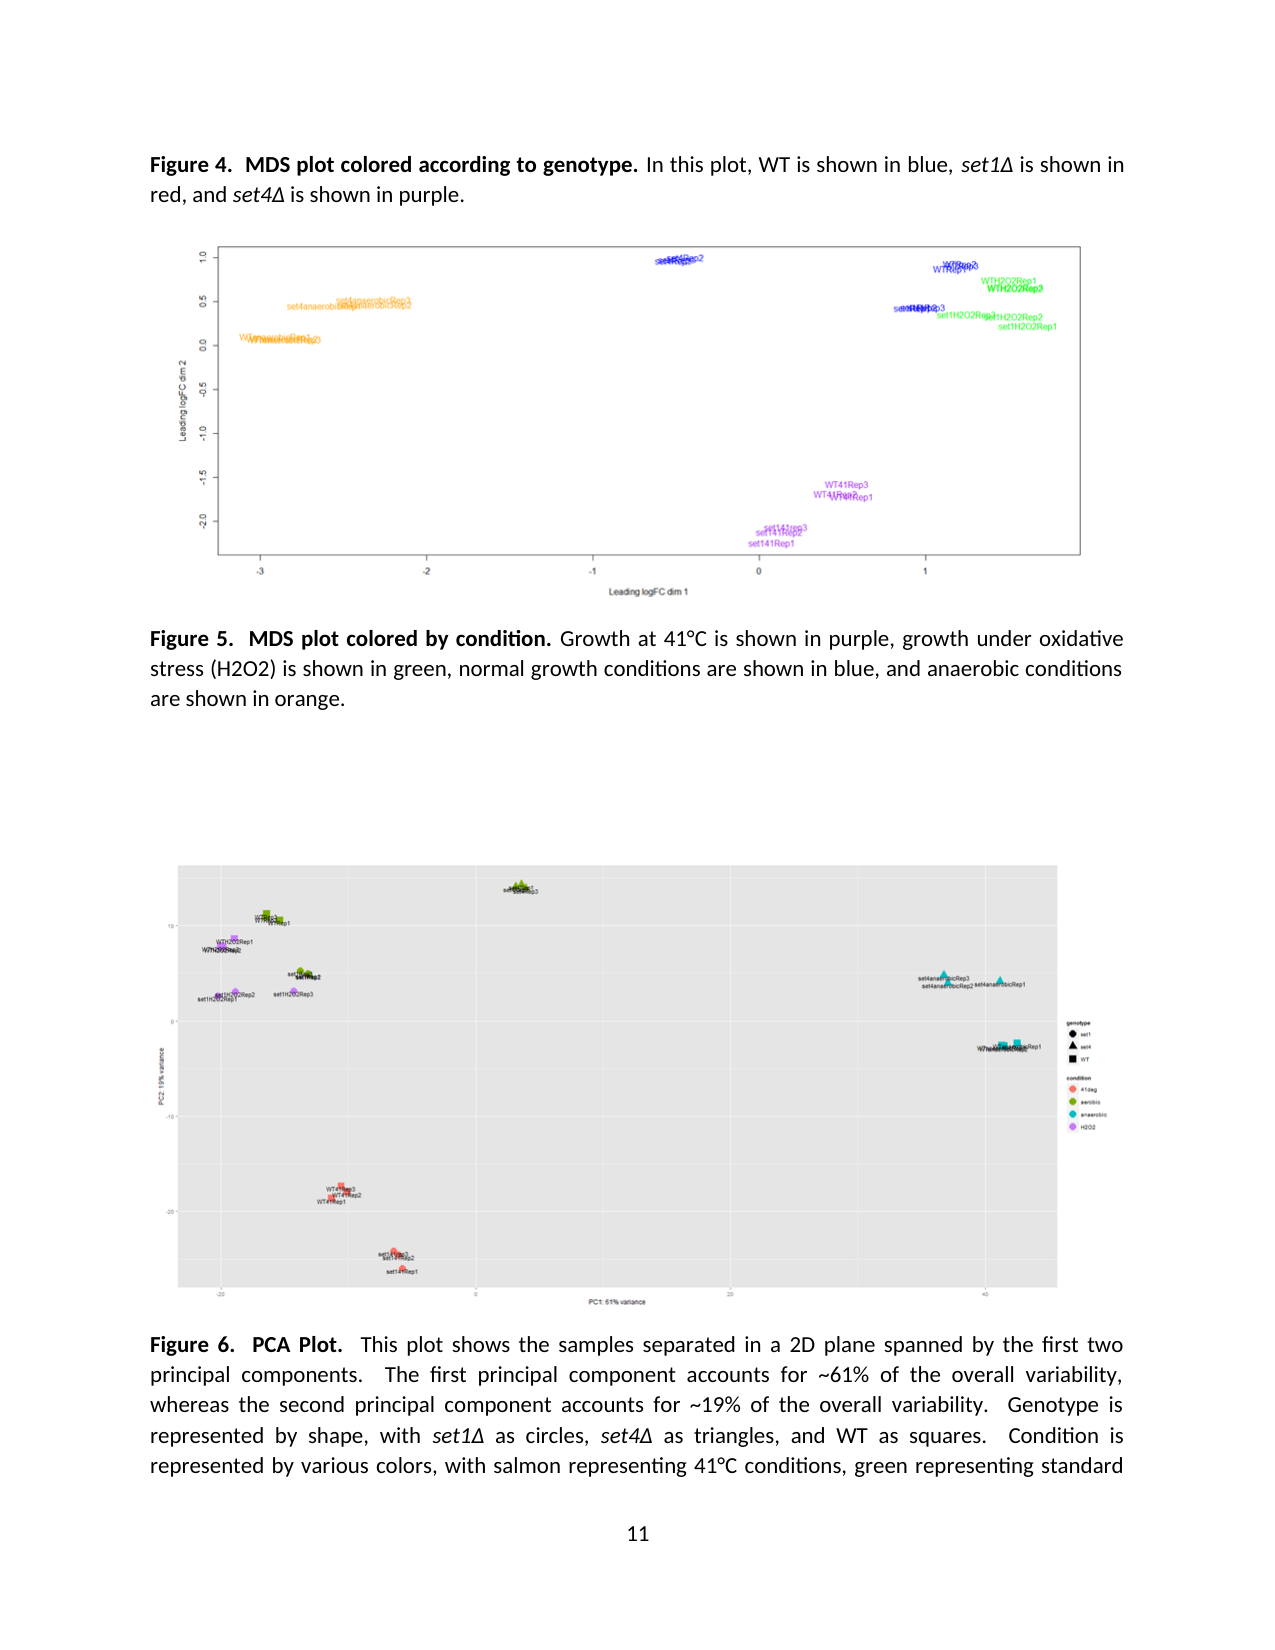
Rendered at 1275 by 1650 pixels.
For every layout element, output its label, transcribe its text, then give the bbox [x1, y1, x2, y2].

text Figure 4. MDS plot colored according to genotype. In this plot, WT is shown in blue, set1Δ is shown in red, and set4Δ is shown in purple. [150, 150, 1125, 208]
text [150, 1330, 1125, 1479]
picture [174, 227, 1101, 606]
text Figure 5. MDS plot colored by condition. Growth at 41°C is shown in purple, growth under oxidative stress (H2O2) is shown in green, normal growth conditions are shown in blue, and anaerobic conditions are shown in orange. [150, 624, 1125, 712]
picture [150, 855, 1125, 1312]
